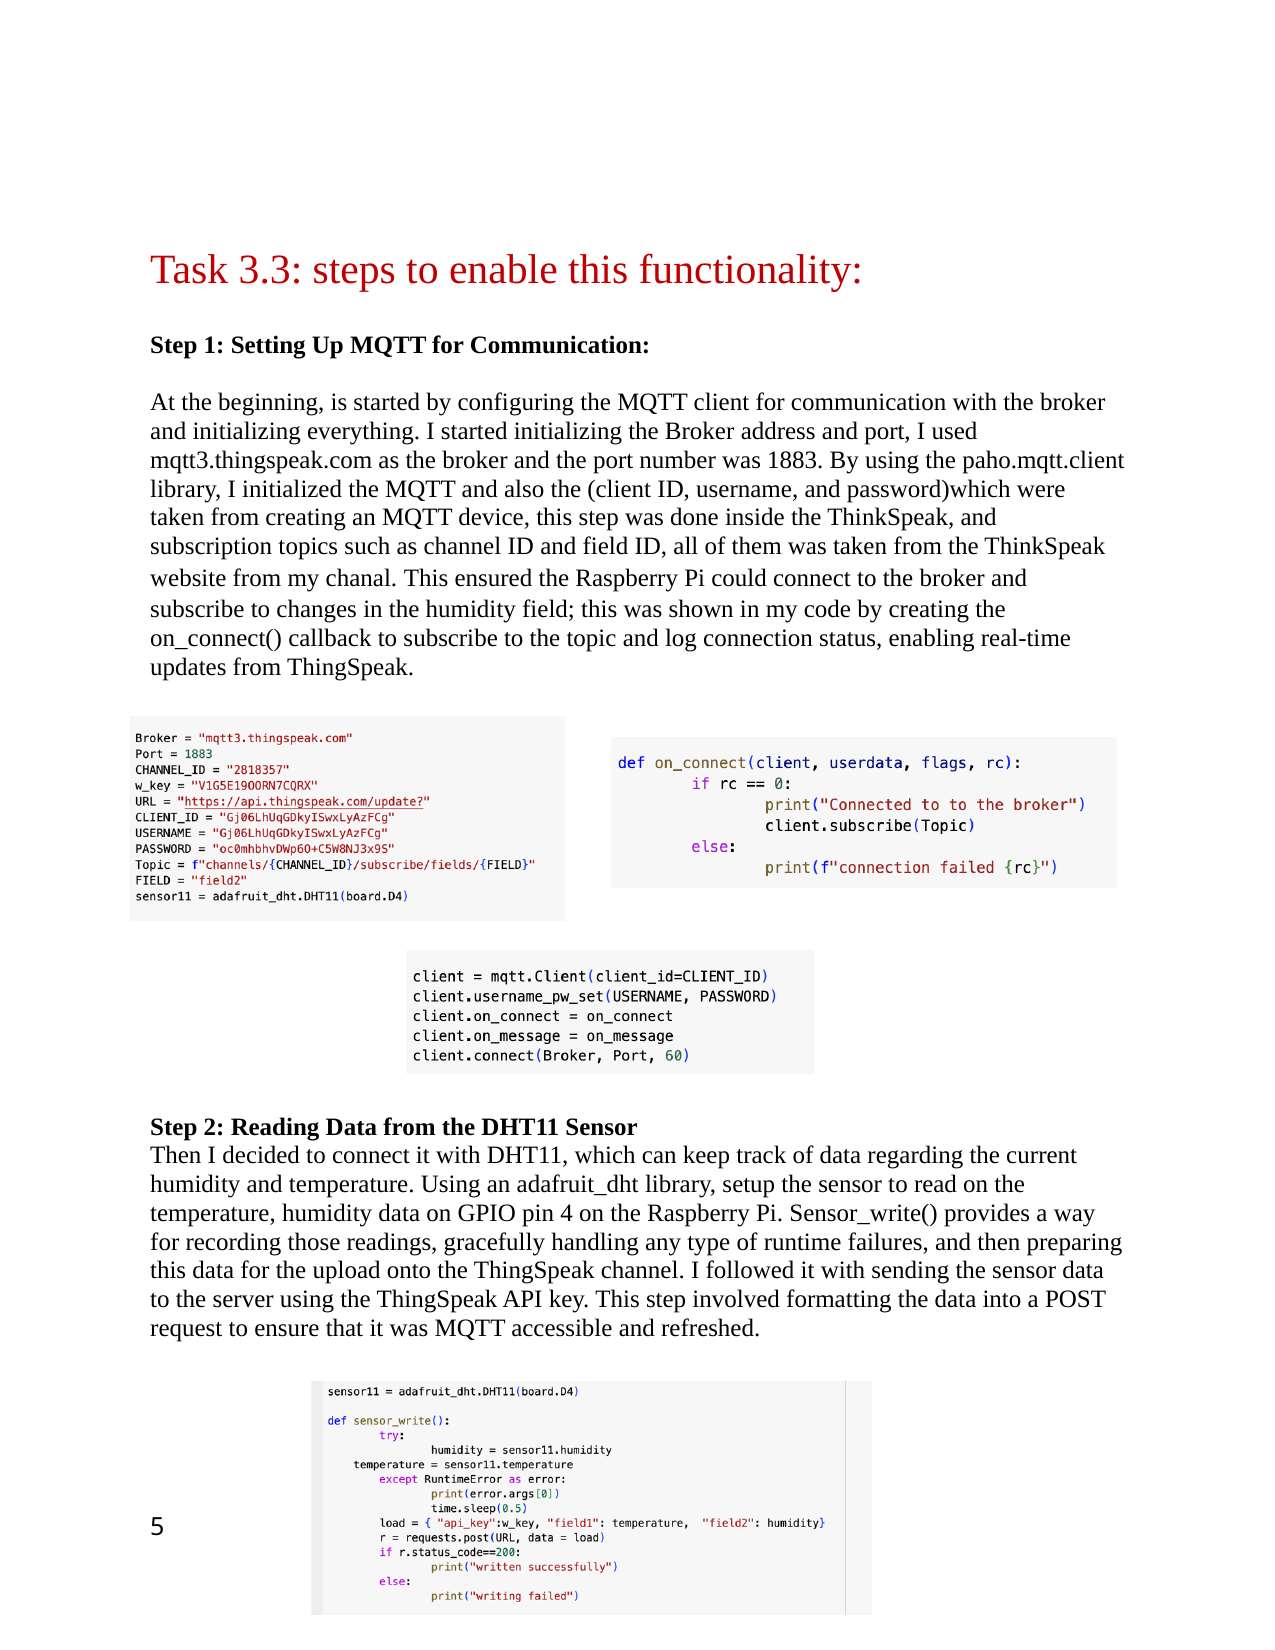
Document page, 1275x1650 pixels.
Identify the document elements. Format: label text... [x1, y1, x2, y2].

text Step 2: Reading Data from the DHT11 Sensor [150, 1112, 1125, 1140]
text At the beginning, is started by configuring the MQTT client for communication with the broker and initializing everything. I started initializing the Broker address and port, I used mqtt3.thingspeak.com as the broker and the port number was 1883. By using the paho.mqtt.client library, I initialized the MQTT and also the (client ID, username, and password)which were taken from creating an MQTT device, this step was done inside the ThinkSpeak, and subscription topics such as channel ID and field ID, all of them was taken from the ThinkSpeak website from my chanal. This ensured the Raspberry Pi could connect to the broker and subscribe to changes in the humidity field; this was shown in my code by creating the on_connect() callback to subscribe to the topic and log connection status, enabling real-time updates from ThingSpeak. [150, 387, 1125, 680]
picture [311, 1381, 872, 1615]
picture [611, 737, 1117, 888]
picture [406, 950, 814, 1074]
picture [129, 716, 566, 921]
text Step 1: Setting Up MQTT for Communication: [150, 330, 1125, 359]
subtitle Task 3.3: steps to enable this functionality: [150, 245, 1125, 293]
text Then I decided to connect it with DHT11, which can keep track of data regarding the current humidity and temperature. Using an adafruit_dht library, setup the sensor to read on the temperature, humidity data on GPIO pin 4 on the Raspberry Pi. Sensor_write() provides a way for recording those readings, gracefully handling any type of runtime failures, and then preparing this data for the upload onto the ThingSpeak channel. I followed it with sending the sensor data to the server using the ThingSpeak API key. This step involved formatting the data into a POST request to ensure that it was MQTT accessible and refreshed. [150, 1140, 1125, 1342]
